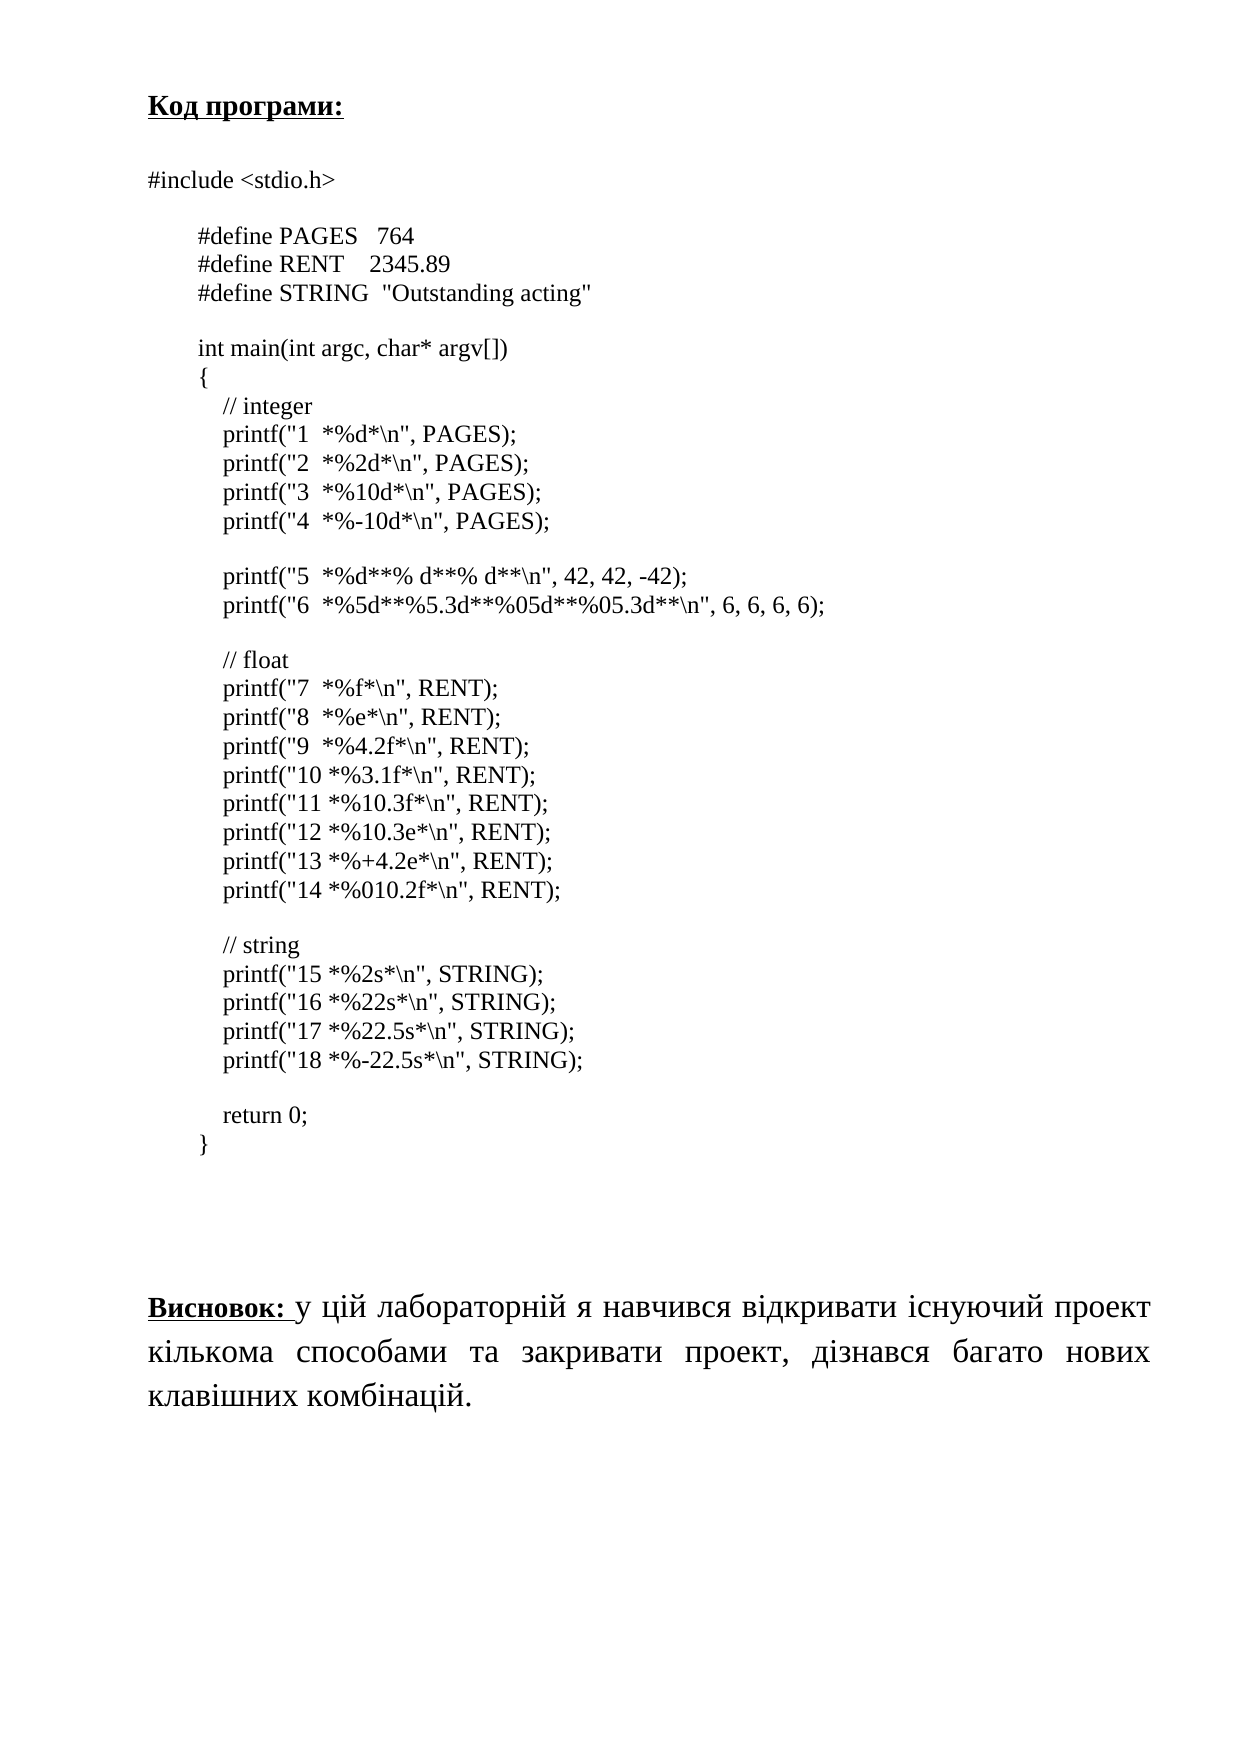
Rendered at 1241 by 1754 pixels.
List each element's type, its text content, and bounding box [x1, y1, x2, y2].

text int main(int argc, char* argv[]) [148, 333, 1152, 362]
text printf("6 *%5d**%5.3d**%05d**%05.3d**\n", 6, 6, 6, 6); [148, 590, 1152, 618]
text Висновок: у цій лабораторній я навчився відкривати існуючий проект кількома способами та закривати проект, дізнався багато нових клавішних комбінацій. [148, 1287, 1152, 1413]
text } [148, 1129, 1152, 1157]
text #define RENT 2345.89 [148, 249, 1152, 278]
text printf("18 *%-22.5s*\n", STRING); [148, 1045, 1152, 1074]
text printf("4 *%-10d*\n", PAGES); [148, 506, 1152, 534]
text #define PAGES 764 [148, 221, 1152, 249]
text printf("7 *%f*\n", RENT); [148, 673, 1152, 702]
text printf("9 *%4.2f*\n", RENT); [148, 731, 1152, 760]
text #define STRING "Outstanding acting" [148, 278, 1152, 307]
text printf("8 *%e*\n", RENT); [148, 702, 1152, 731]
text printf("14 *%010.2f*\n", RENT); [148, 875, 1152, 903]
text printf("16 *%22s*\n", STRING); [148, 987, 1152, 1016]
text // float [148, 645, 1152, 673]
text Код програми: [148, 88, 1152, 122]
text { [148, 362, 1152, 391]
text printf("13 *%+4.2e*\n", RENT); [148, 846, 1152, 875]
text printf("12 *%10.3e*\n", RENT); [148, 817, 1152, 846]
text printf("11 *%10.3f*\n", RENT); [148, 788, 1152, 817]
text printf("5 *%d**% d**% d**\n", 42, 42, -42); [148, 561, 1152, 590]
text return 0; [148, 1100, 1152, 1129]
text // string [148, 930, 1152, 959]
text printf("10 *%3.1f*\n", RENT); [148, 760, 1152, 788]
text printf("3 *%10d*\n", PAGES); [148, 477, 1152, 506]
text printf("2 *%2d*\n", PAGES); [148, 448, 1152, 477]
text // integer [148, 391, 1152, 419]
text #include <stdio.h> [148, 166, 1152, 194]
text printf("15 *%2s*\n", STRING); [148, 959, 1152, 987]
text printf("17 *%22.5s*\n", STRING); [148, 1016, 1152, 1045]
text printf("1 *%d*\n", PAGES); [148, 419, 1152, 448]
